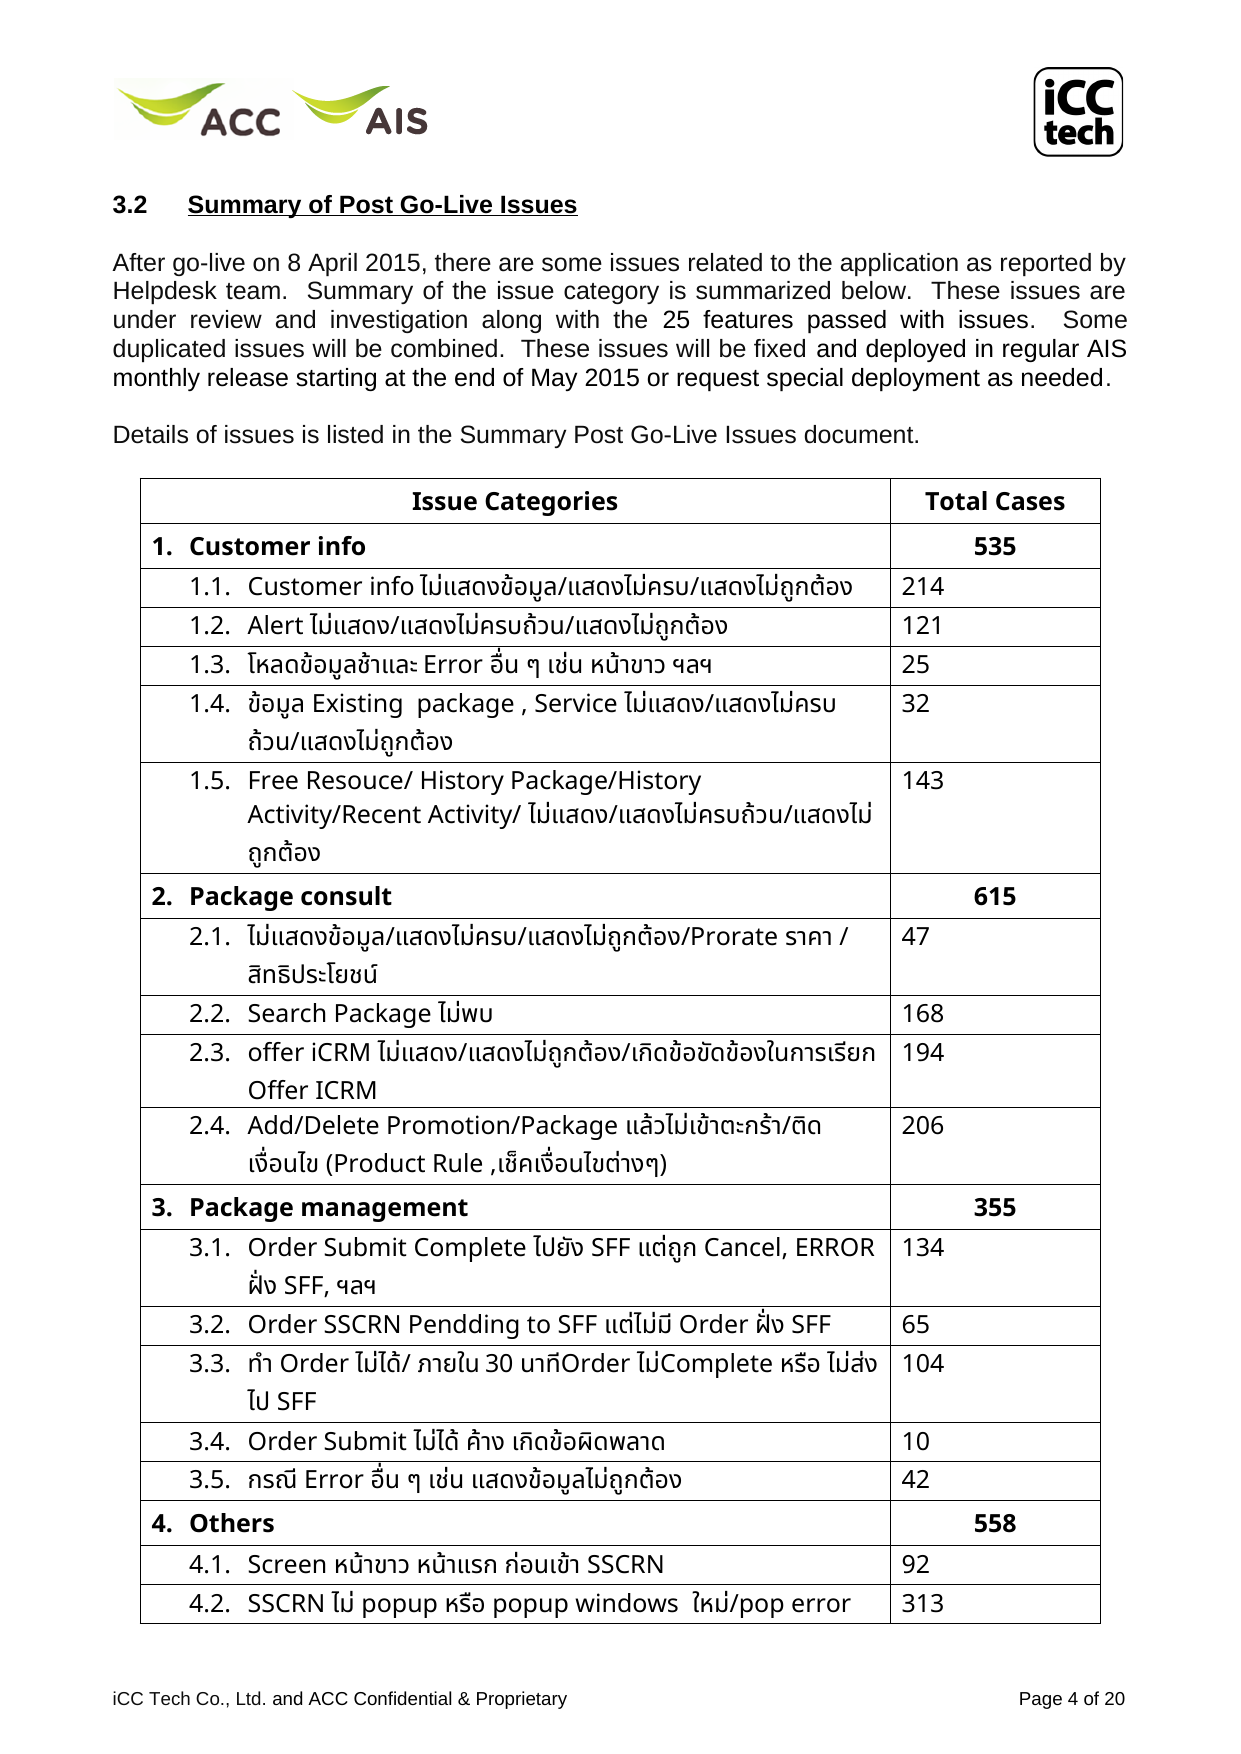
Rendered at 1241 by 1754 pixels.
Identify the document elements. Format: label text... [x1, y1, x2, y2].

table_header Issue Categories [141, 479, 890, 522]
table_cell 10 [891, 1423, 1100, 1461]
table_header Total Cases [891, 479, 1100, 522]
table_cell 134 [891, 1230, 1100, 1306]
table_cell Order Submit Complete ไปยัง SFF แต่ถูก Cancel, ERROR ฝั่ง SFF, ฯลฯ [141, 1230, 890, 1306]
table_cell 168 [891, 996, 1100, 1034]
table_cell 32 [891, 686, 1100, 762]
table_cell 47 [891, 919, 1100, 994]
table_cell 615 [891, 874, 1100, 918]
table_cell SSCRN ไม่ popup หรือ popup windows ใหม่/pop error [141, 1585, 890, 1623]
table_cell Customer info [141, 524, 890, 567]
table_cell 355 [891, 1185, 1100, 1229]
table_cell 214 [891, 569, 1100, 607]
text Details of issues is listed in the Summary Post Go-Live Issues document. [112, 420, 1128, 449]
table_cell 104 [891, 1346, 1100, 1422]
text After go-live on 8 April 2015, there are some issues related to the application as reported by Helpdesk team. Summary of the issue category is summarized below. These issues are under review and investigation along with the 25 features passed with issues. Some duplicated issues will be combined. These issues will be fixed and deployed in regular AIS monthly release starting at the end of May 2015 or request special deployment as needed. [112, 247, 1128, 391]
table_cell 25 [891, 647, 1100, 685]
table_cell Free Resouce/ History Package/History Activity/Recent Activity/ ไม่แสดง/แสดงไม่ครบถ้วน/แสดงไม่ถูกต้อง [141, 763, 890, 873]
table_cell 92 [891, 1546, 1100, 1584]
table_cell Search Package ไม่พบ [141, 996, 890, 1034]
table_cell โหลดข้อมูลช้าและError อื่น ๆ เช่น หน้าขาว ฯลฯ [141, 647, 890, 685]
table_cell 65 [891, 1307, 1100, 1345]
table_cell Order Submit ไม่ได้ ค้าง เกิดข้อผิดพลาด [141, 1423, 890, 1461]
table_cell 121 [891, 608, 1100, 646]
table_cell ไม่แสดงข้อมูล/แสดงไม่ครบ/แสดงไม่ถูกต้อง/Prorate ราคา / สิทธิประโยชน์ [141, 919, 890, 994]
list Summary of Post Go-Live Issues [112, 190, 1128, 219]
table_cell Alert ไม่แสดง/แสดงไม่ครบถ้วน/แสดงไม่ถูกต้อง [141, 608, 890, 646]
table_cell 313 [891, 1585, 1100, 1623]
table_cell 143 [891, 763, 1100, 873]
table_cell Screen หน้าขาว หน้าแรก ก่อนเข้า SSCRN [141, 1546, 890, 1584]
table_cell 535 [891, 524, 1100, 567]
table_cell 558 [891, 1501, 1100, 1545]
table_cell 42 [891, 1462, 1100, 1500]
picture [290, 80, 440, 140]
table_cell Package management [141, 1185, 890, 1229]
table_cell offer iCRM ไม่แสดง/แสดงไม่ถูกต้อง/เกิดข้อขัดข้องในการเรียก Offer ICRM [141, 1035, 890, 1107]
table_cell Package consult [141, 874, 890, 918]
table_cell ข้อมูล Existing package , Service ไม่แสดง/แสดงไม่ครบถ้วน/แสดงไม่ถูกต้อง [141, 686, 890, 762]
table_cell 206 [891, 1108, 1100, 1184]
table_cell Add/Delete Promotion/Package แล้วไม่เข้าตะกร้า/ติดเงื่อนไข (Product Rule ,เช็คเงื่อนไขต่างๆ) [141, 1108, 890, 1184]
table_cell Customer infoไม่แสดงข้อมูล/แสดงไม่ครบ/แสดงไม่ถูกต้อง [141, 569, 890, 607]
table_cell Order SSCRN Pendding to SFF แต่ไม่มี Order ฝั่ง SFF [141, 1307, 890, 1345]
table_cell Others [141, 1501, 890, 1545]
table_cell กรณี Error อื่น ๆ เช่น แสดงข้อมูลไม่ถูกต้อง [141, 1462, 890, 1500]
table_cell 194 [891, 1035, 1100, 1107]
picture [1033, 67, 1124, 158]
table_cell ทำ Order ไม่ได้/ ภายใน30 นาทีOrder ไม่Complete หรือ ไม่ส่งไป SFF [141, 1346, 890, 1422]
